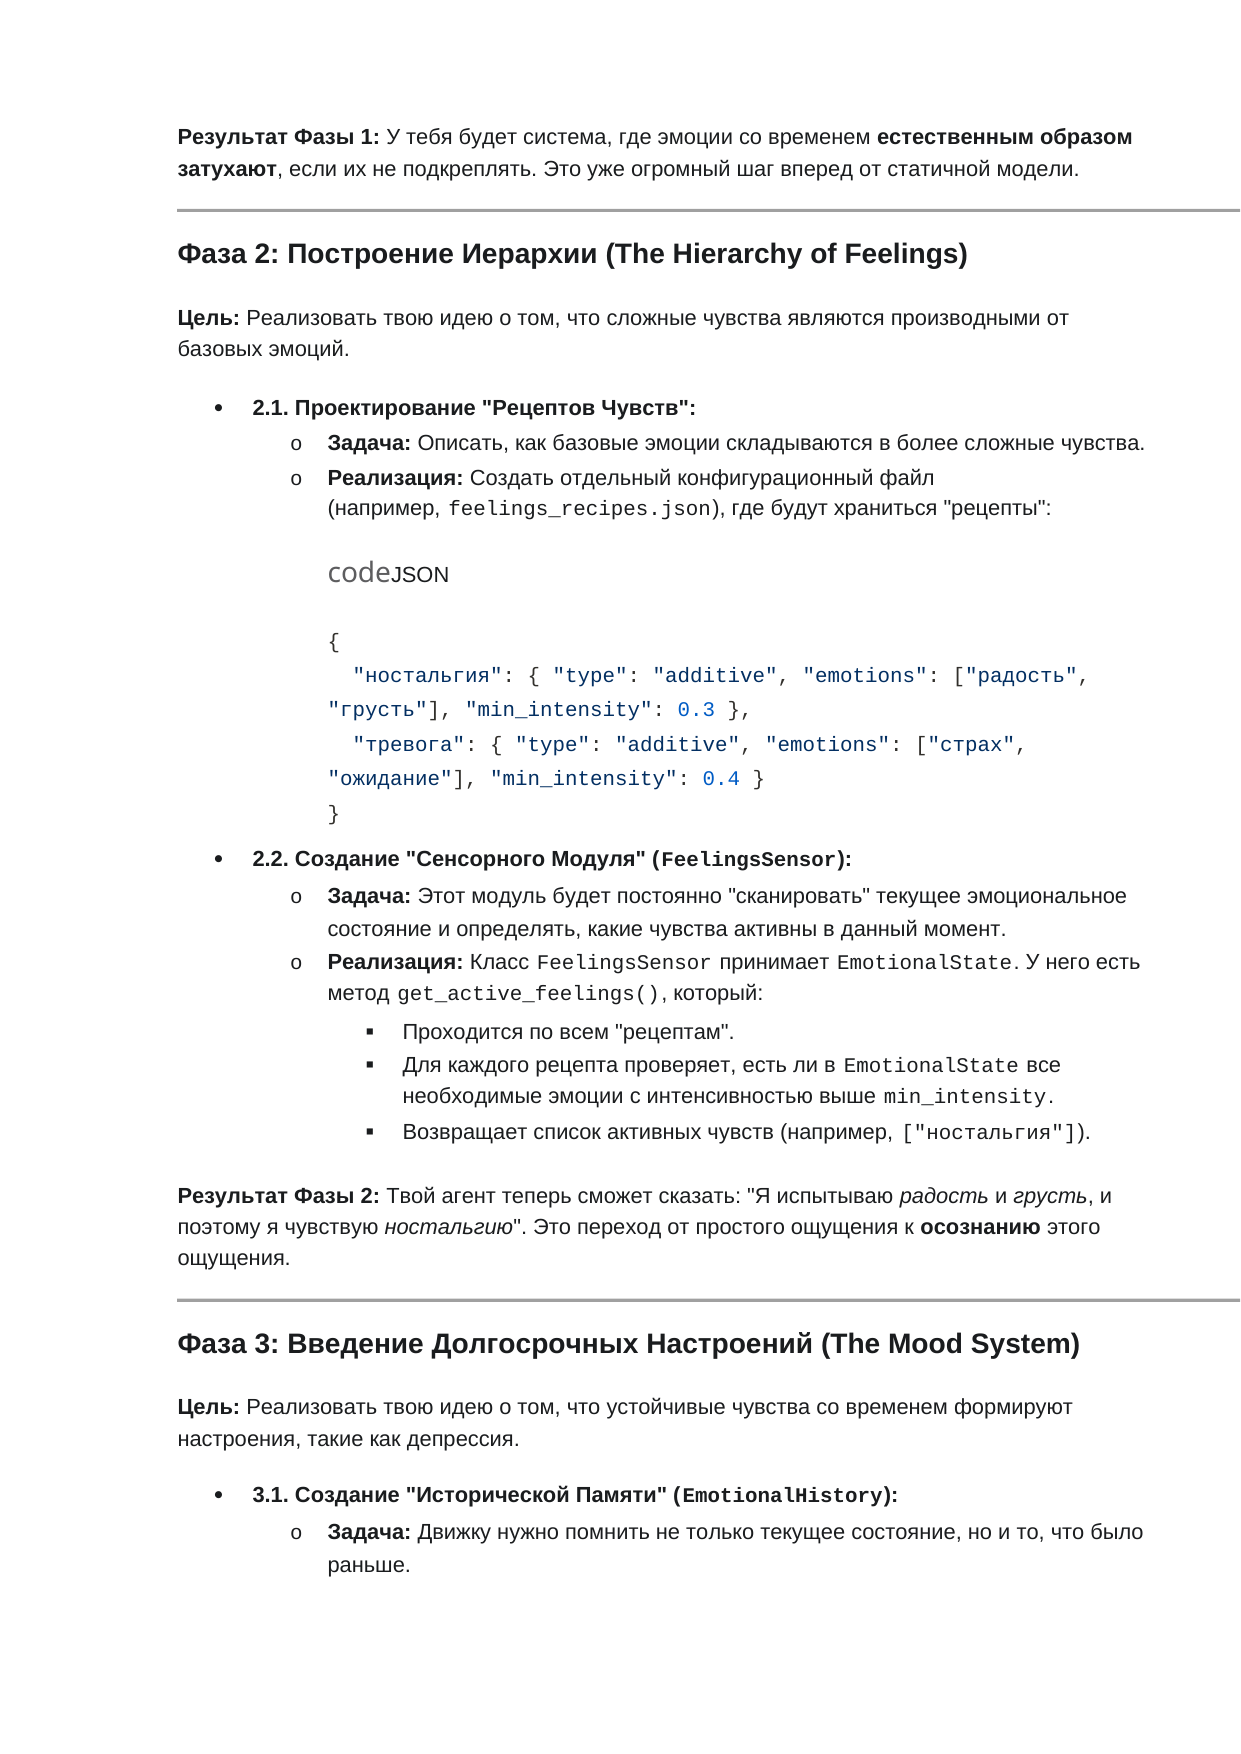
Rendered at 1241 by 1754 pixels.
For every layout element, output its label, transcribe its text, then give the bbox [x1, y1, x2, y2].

list Для каждого рецепта проверяет, есть ли в EmotionalState все необходимые эмоции с интенсивностью выше min_intensity. [365, 1049, 1152, 1112]
text { [327, 620, 1152, 654]
list Проходится по всем "рецептам". [365, 1013, 1152, 1044]
text Цель: Реализовать твою идею о том, что сложные чувства являются производными от базовых эмоций. [177, 298, 1152, 361]
list Задача: Этот модуль будет постоянно "сканировать" текущее эмоциональное состояние и определять, какие чувства активны в данный момент. [290, 879, 1152, 941]
list 2.2. Создание "Сенсорного Модуля" (FeelingsSensor): [215, 843, 1152, 874]
text } [327, 792, 1152, 826]
list Возвращает список активных чувств (например, ["ностальгия"]). [365, 1116, 1152, 1148]
text "ностальгия": { "type": "additive", "emotions": ["радость", "грусть"], "min_intensity": 0.3 }, [327, 654, 1152, 723]
text Фаза 2: Построение Иерархии (The Hierarchy of Feelings) [177, 237, 1152, 269]
list Реализация: Создать отдельный конфигурационный файл (например, feelings_recipes.json), где будут храниться "рецепты": [290, 461, 1152, 523]
text Результат Фазы 1: У тебя будет система, где эмоции со временем естественным образом затухают, если их не подкреплять. Это уже огромный шаг вперед от статичной модели. [177, 118, 1152, 181]
text Результат Фазы 2: Твой агент теперь сможет сказать: "Я испытываю радость и грусть, и поэтому я чувствую ностальгию". Это переход от простого ощущения к осознанию этого ощущения. [177, 1177, 1152, 1271]
list 2.1. Проектирование "Рецептов Чувств": [215, 389, 1152, 420]
list Реализация: Класс FeelingsSensor принимает EmotionalState. У него есть метод get_active_feelings(), который: [290, 946, 1152, 1008]
list Задача: Движку нужно помнить не только текущее состояние, но и то, что было раньше. [290, 1515, 1152, 1577]
list 3.1. Создание "Исторической Памяти" (EmotionalHistory): [215, 1479, 1152, 1510]
text Фаза 3: Введение Долгосрочных Настроений (The Mood System) [177, 1327, 1152, 1359]
text codeJSON [327, 552, 1152, 591]
text Цель: Реализовать твою идею о том, что устойчивые чувства со временем формируют настроения, такие как депрессия. [177, 1388, 1152, 1451]
list Задача: Описать, как базовые эмоции складываются в более сложные чувства. [290, 425, 1152, 456]
text "тревога": { "type": "additive", "emotions": ["страх", "ожидание"], "min_intensity": 0.4 } [327, 723, 1152, 792]
